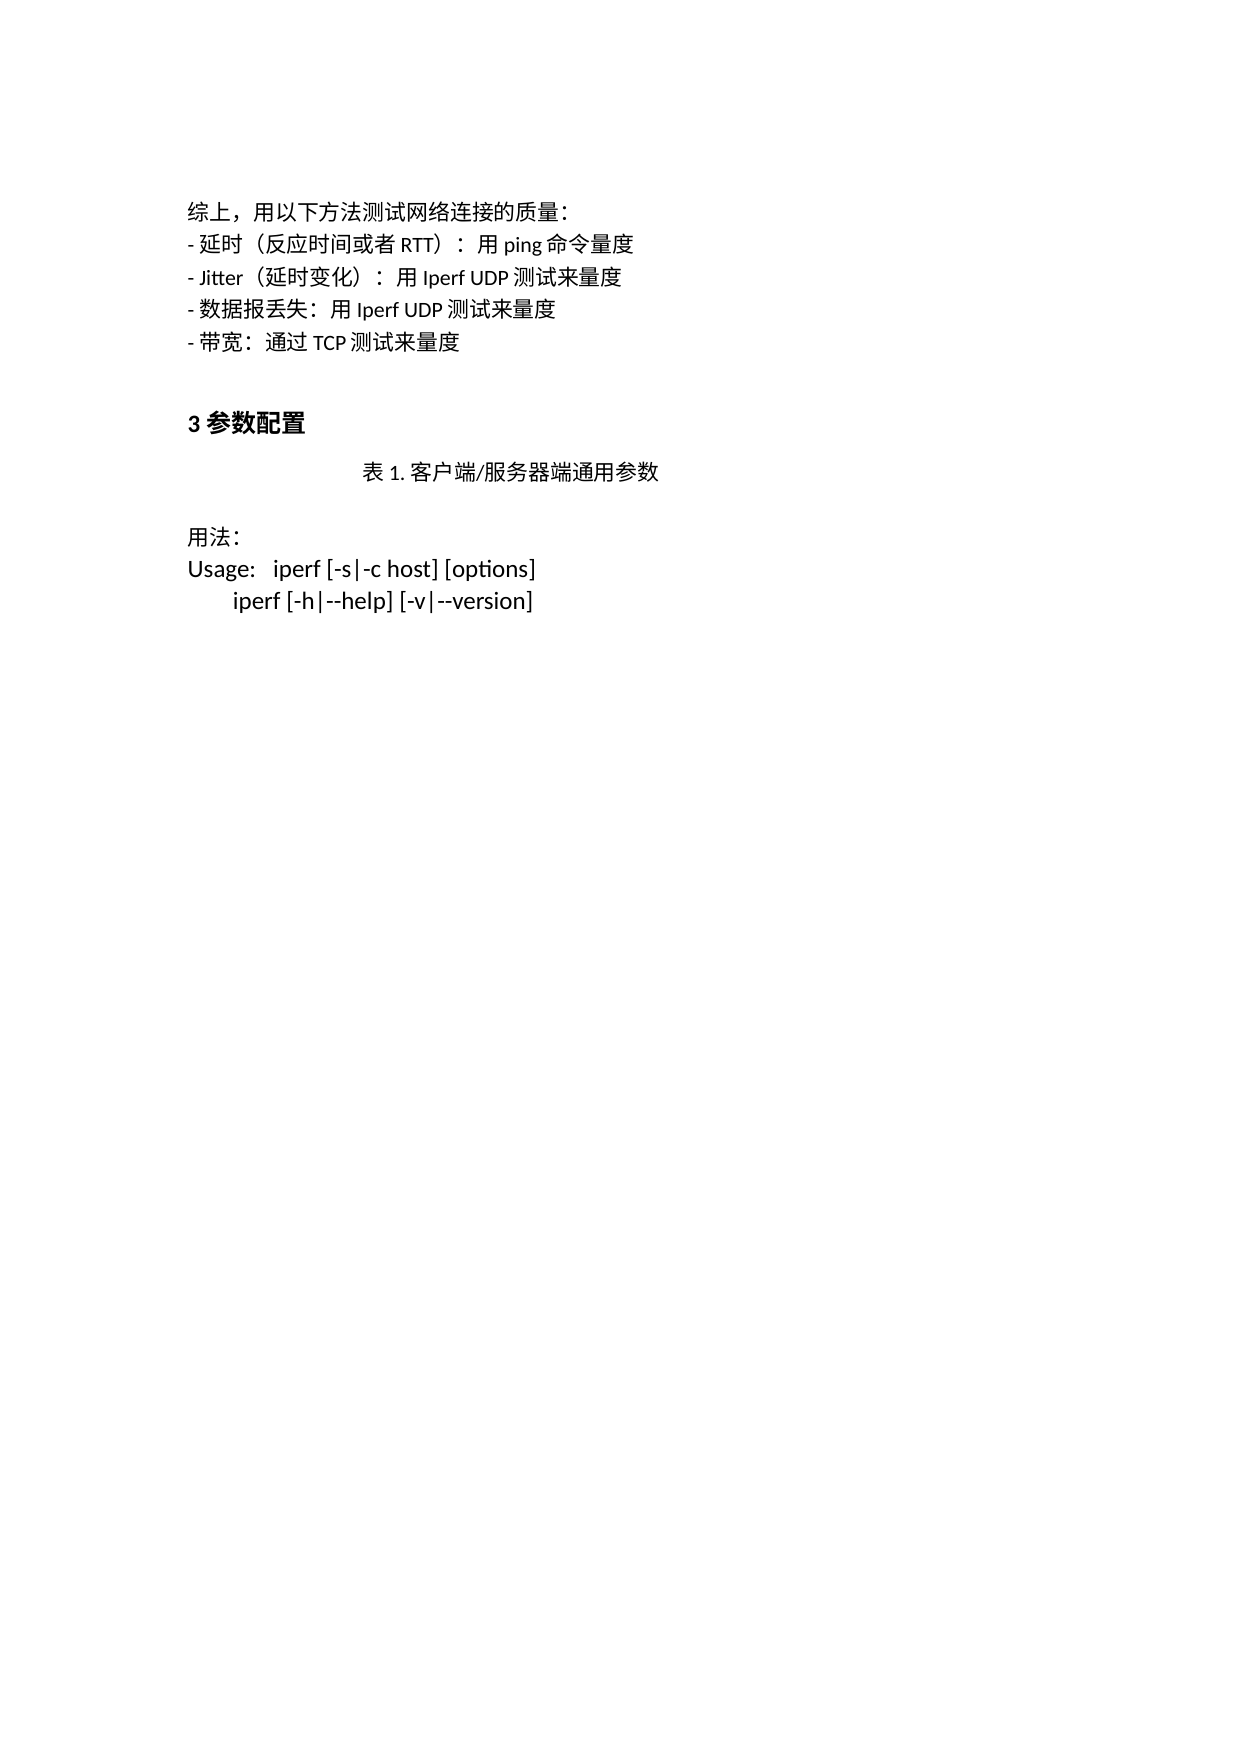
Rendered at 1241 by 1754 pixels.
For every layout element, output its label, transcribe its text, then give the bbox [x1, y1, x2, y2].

text iperf [-h|--help] [-v|--version] [187, 584, 1053, 617]
text 表 1. 客户端/服务器端通用参数 [187, 454, 1053, 487]
text - 带宽：通过TCP测试来量度 [187, 324, 1053, 357]
text Usage: iperf [-s|-c host] [options] [187, 552, 1053, 584]
text - 数据报丢失：用Iperf UDP测试来量度 [187, 292, 1053, 324]
text 3 参数配置 [187, 389, 1053, 454]
text - 延时（反应时间或者RTT）：用ping命令量度 [187, 227, 1053, 259]
text 综上，用以下方法测试网络连接的质量： [187, 194, 1053, 227]
text - Jitter（延时变化）：用Iperf UDP测试来量度 [187, 259, 1053, 292]
text 用法： [187, 519, 1053, 552]
